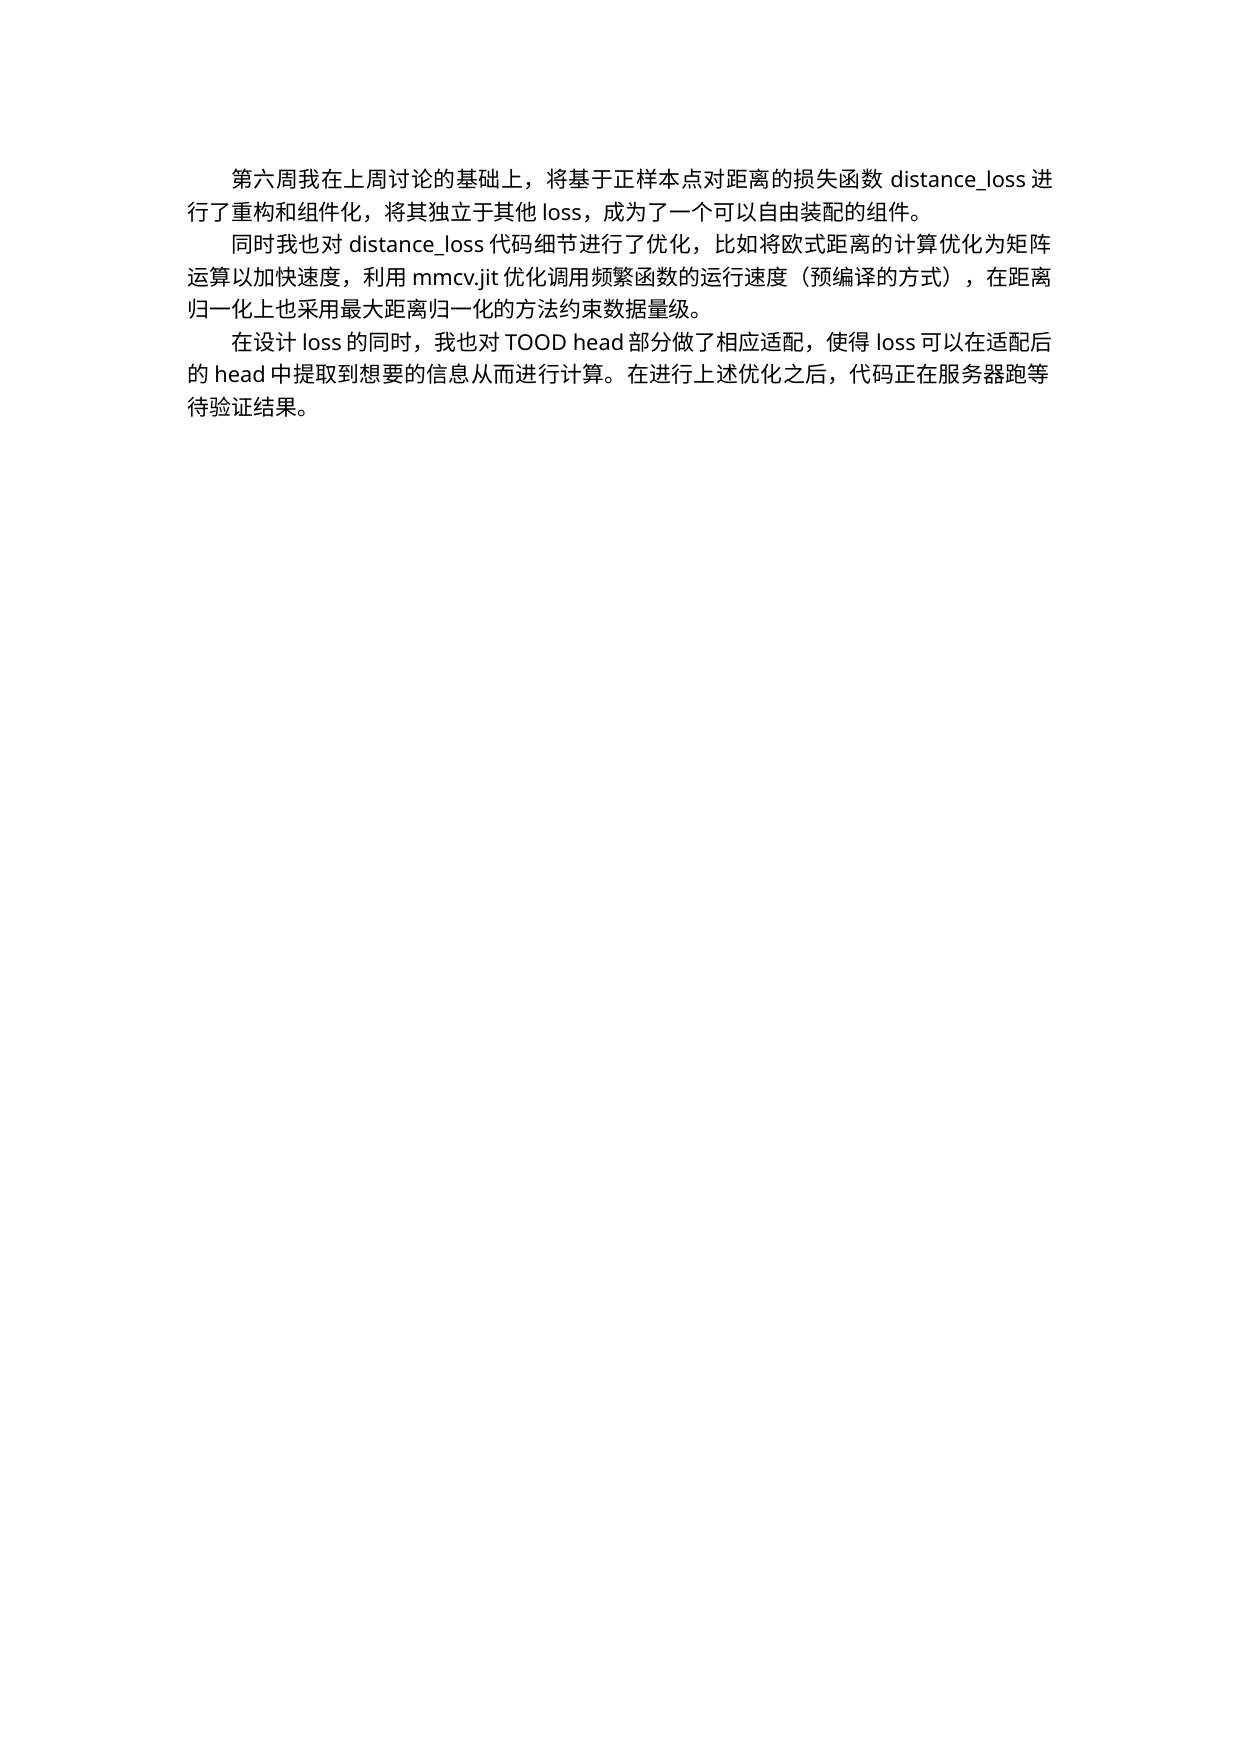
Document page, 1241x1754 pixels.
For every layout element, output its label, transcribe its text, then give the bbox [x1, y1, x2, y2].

text 同时我也对distance_loss代码细节进行了优化，比如将欧式距离的计算优化为矩阵运算以加快速度，利用mmcv.jit优化调用频繁函数的运行速度（预编译的方式），在距离归一化上也采用最大距离归一化的方法约束数据量级。 [187, 227, 1053, 324]
text 第六周我在上周讨论的基础上，将基于正样本点对距离的损失函数distance_loss进行了重构和组件化，将其独立于其他loss，成为了一个可以自由装配的组件。 [187, 162, 1053, 227]
text 在设计loss的同时，我也对TOOD head部分做了相应适配，使得loss可以在适配后的head中提取到想要的信息从而进行计算。在进行上述优化之后，代码正在服务器跑等待验证结果。 [187, 324, 1053, 422]
